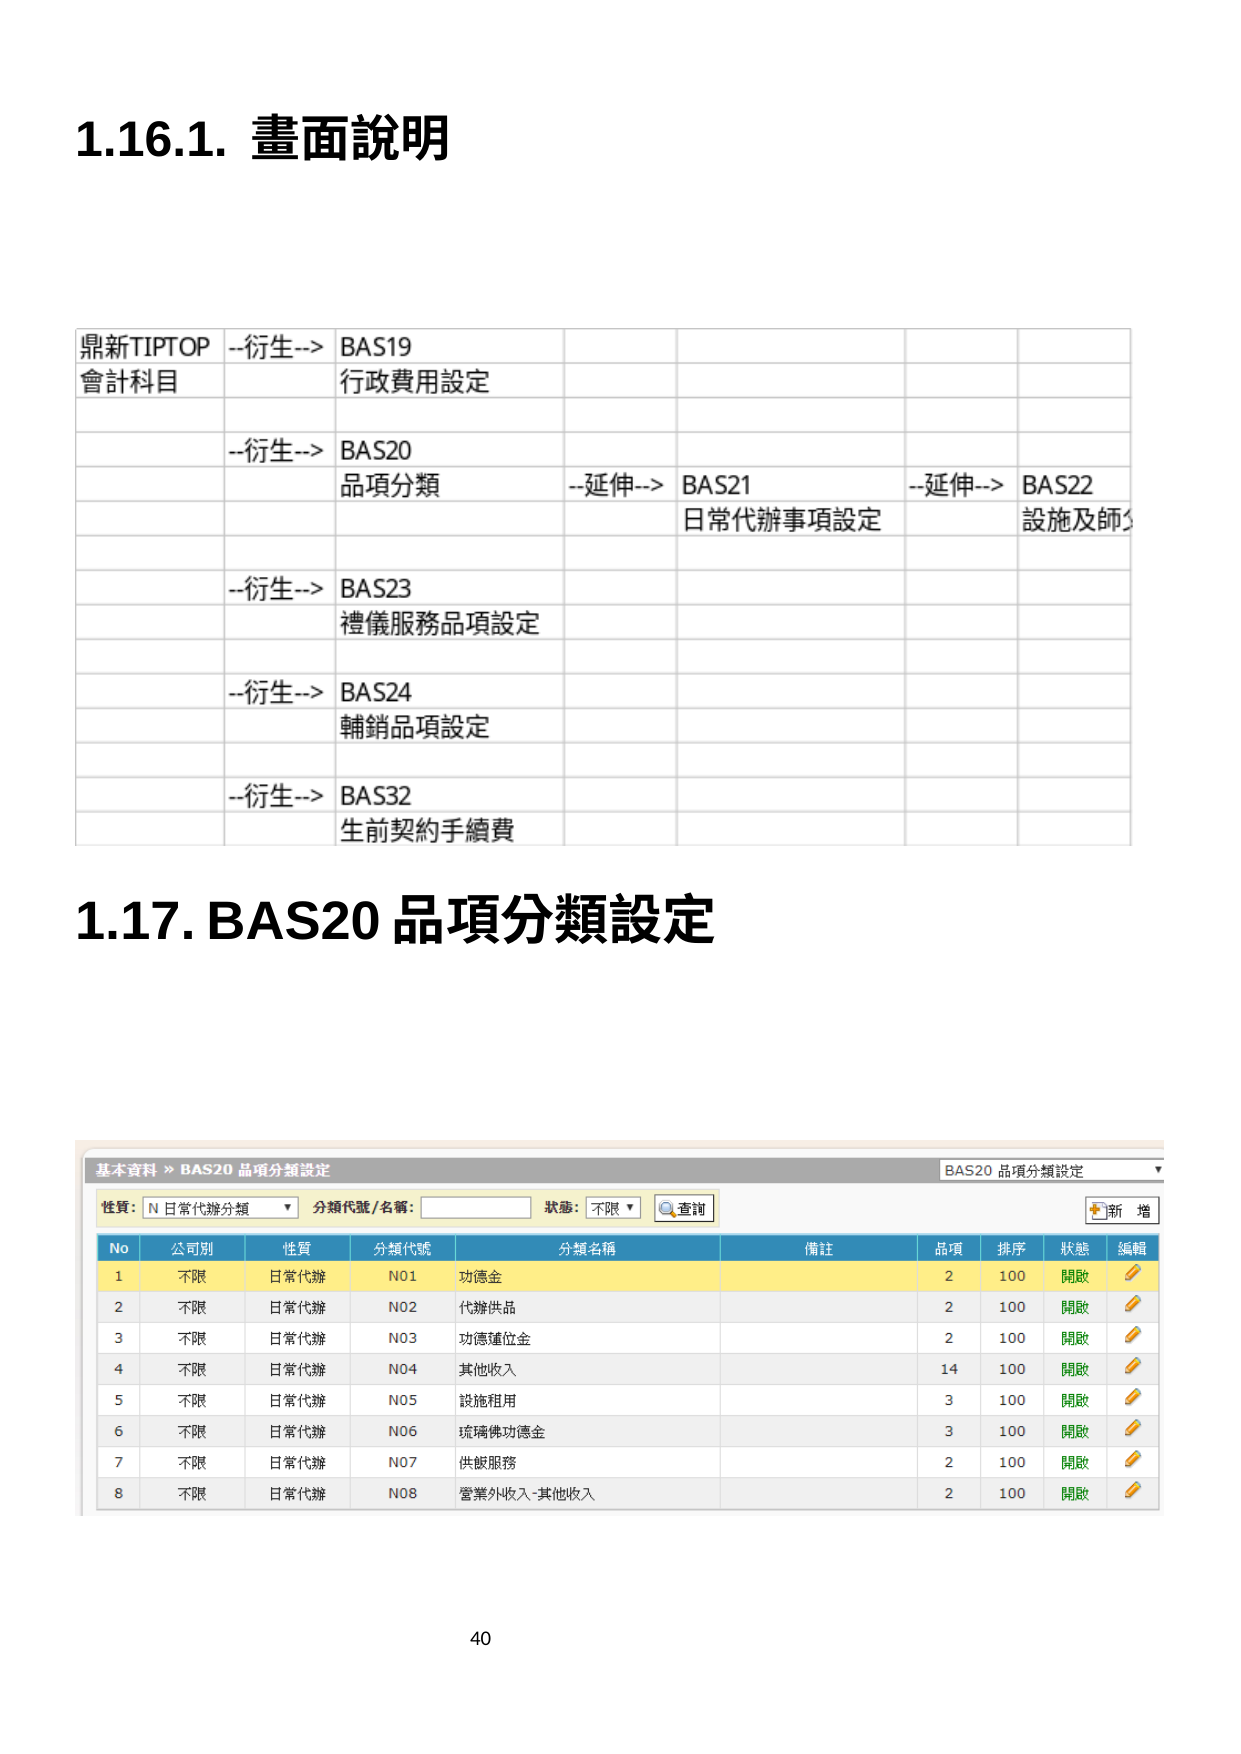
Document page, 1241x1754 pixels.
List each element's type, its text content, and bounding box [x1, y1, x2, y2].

subtitle 畫面說明 [75, 86, 1165, 184]
picture [75, 1140, 1164, 1516]
subtitle BAS20品項分類設定 [75, 867, 1165, 965]
